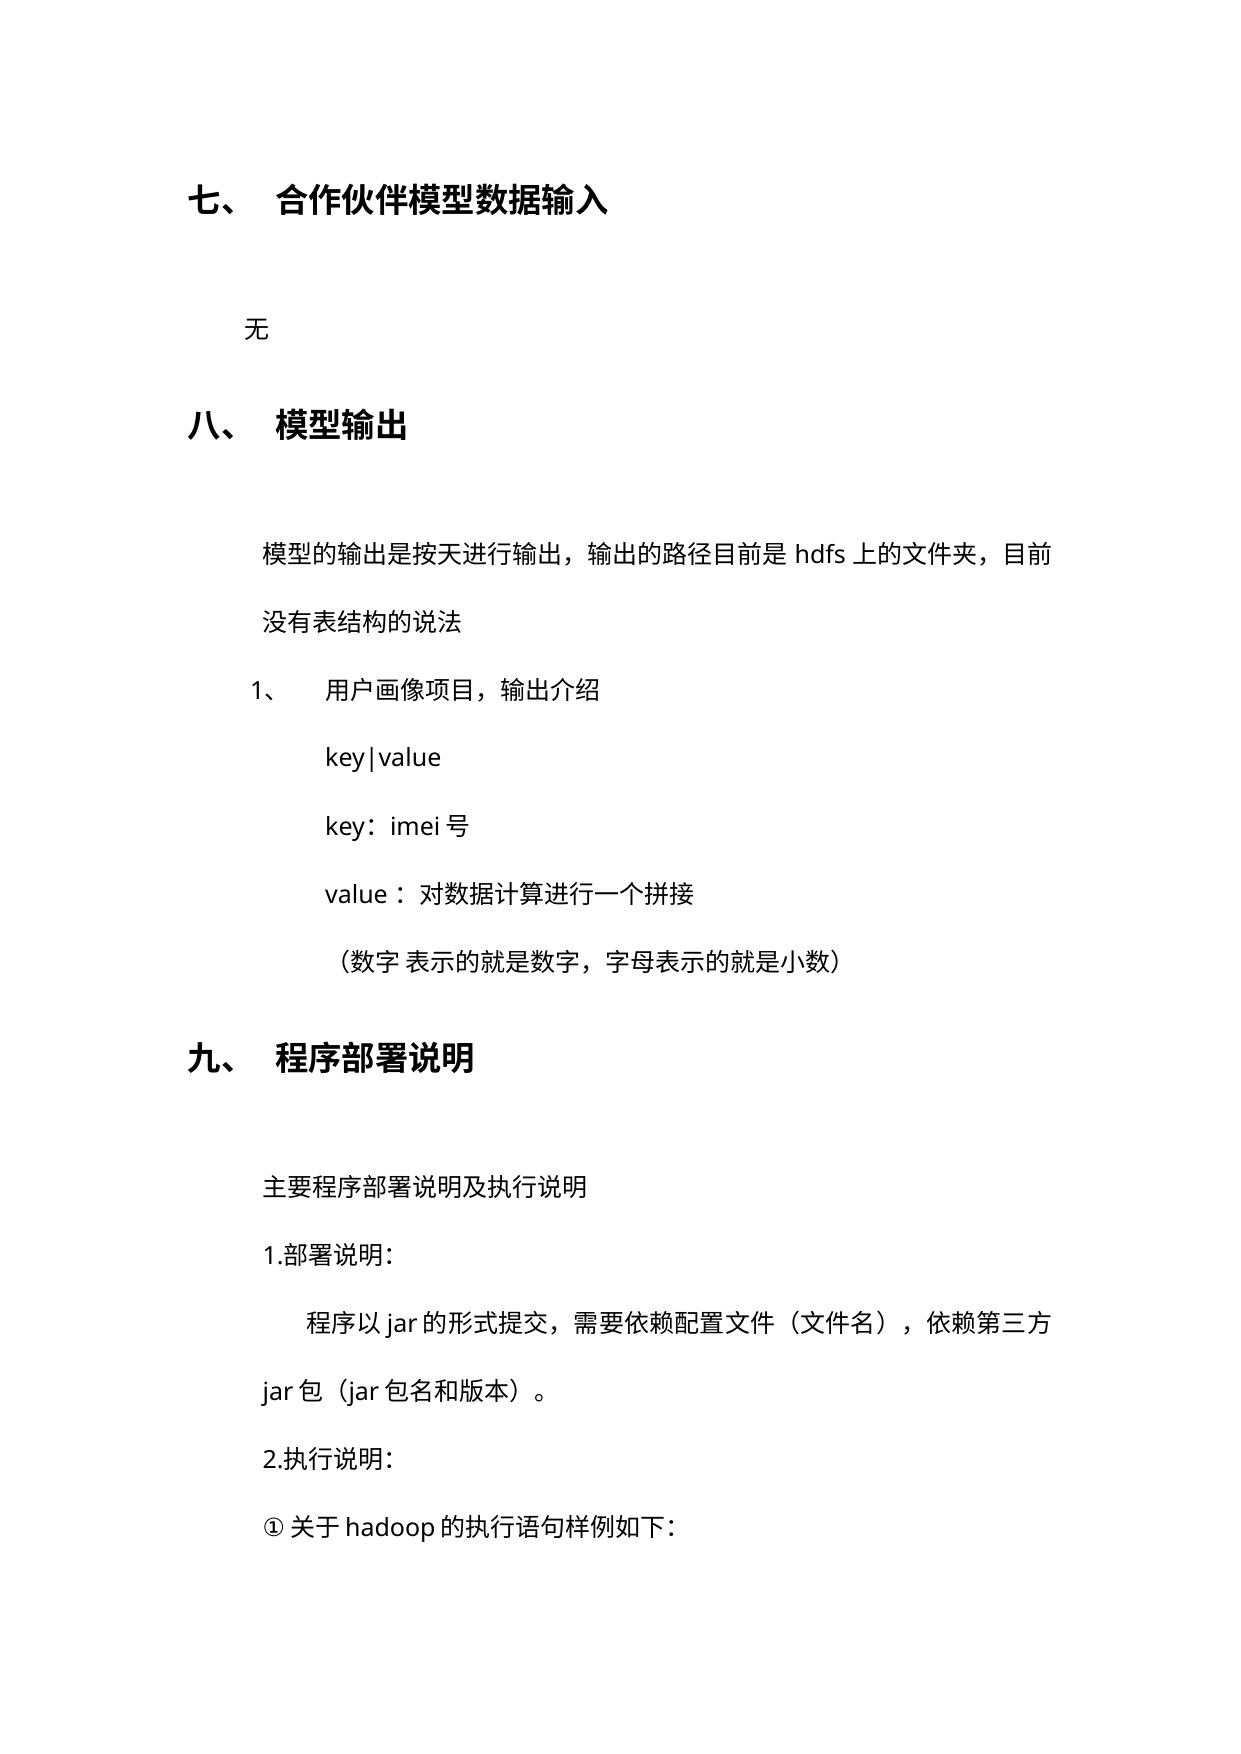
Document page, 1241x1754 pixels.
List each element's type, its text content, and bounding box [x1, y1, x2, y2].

text 1.部署说明： [262, 1219, 1053, 1287]
text 程序以jar的形式提交，需要依赖配置文件（文件名），依赖第三方jar包（jar包名和版本）。 [262, 1287, 1053, 1423]
text key|value [325, 723, 1053, 791]
text （数字 表示的就是数字，字母表示的就是小数） [325, 927, 1053, 994]
list 执行说明： [262, 1423, 1053, 1491]
text key：imei号 [325, 791, 1053, 859]
subtitle 模型输出 [187, 389, 1053, 457]
text value ：对数据计算进行一个拼接 [325, 859, 1053, 927]
list 用户画像项目，输出介绍 [250, 655, 1053, 723]
subtitle 合作伙伴模型数据输入 [187, 164, 1053, 232]
text 主要程序部署说明及执行说明 [262, 1152, 1053, 1219]
text ①关于hadoop的执行语句样例如下： [262, 1491, 1053, 1559]
text 无 [187, 294, 1053, 362]
subtitle 程序部署说明 [187, 1022, 1053, 1089]
text 模型的输出是按天进行输出，输出的路径目前是 hdfs 上的文件夹，目前没有表结构的说法 [262, 519, 1053, 655]
